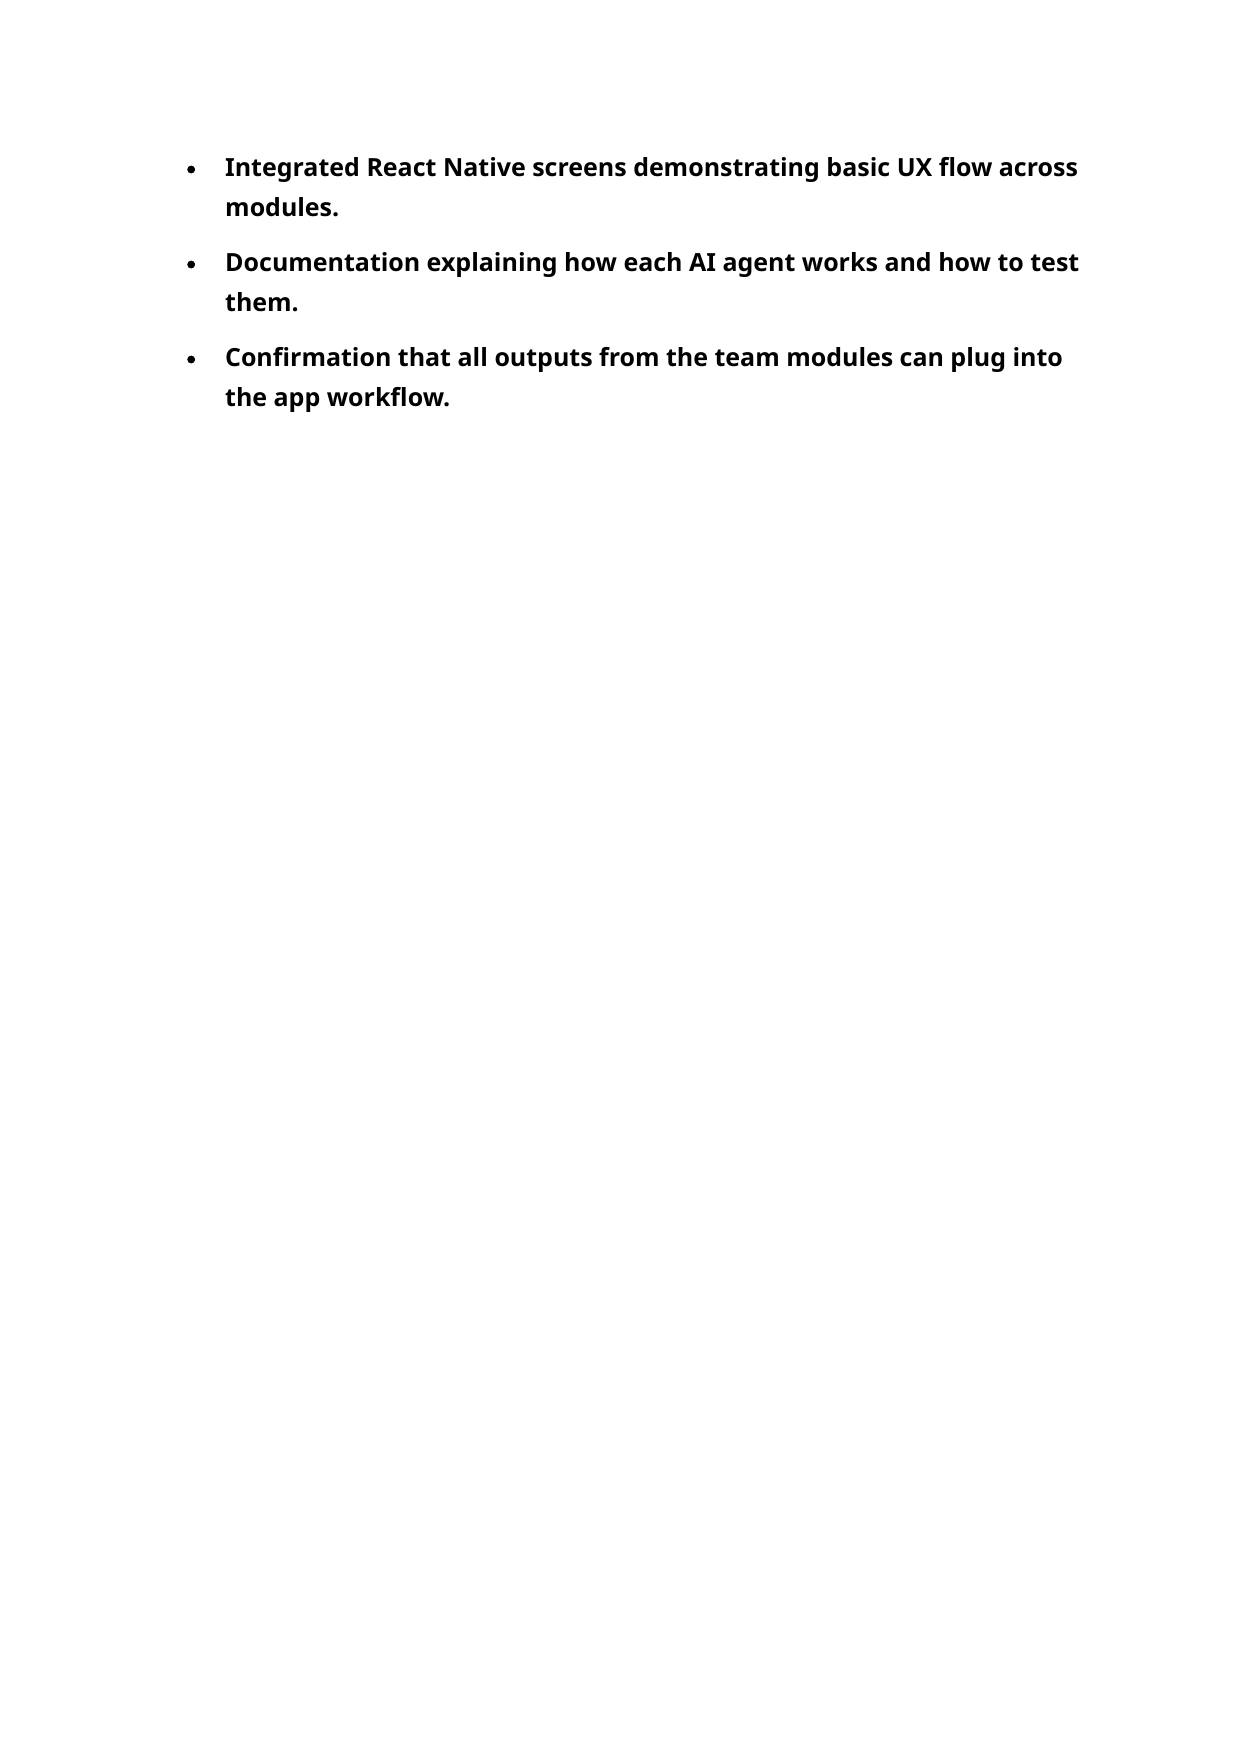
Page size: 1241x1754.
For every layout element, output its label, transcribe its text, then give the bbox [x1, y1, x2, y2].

list Integrated React Native screens demonstrating basic UX flow across modules. [187, 150, 1090, 223]
list Documentation explaining how each AI agent works and how to test them. [187, 245, 1090, 318]
list Confirmation that all outputs from the team modules can plug into the app workflow. [187, 340, 1090, 413]
